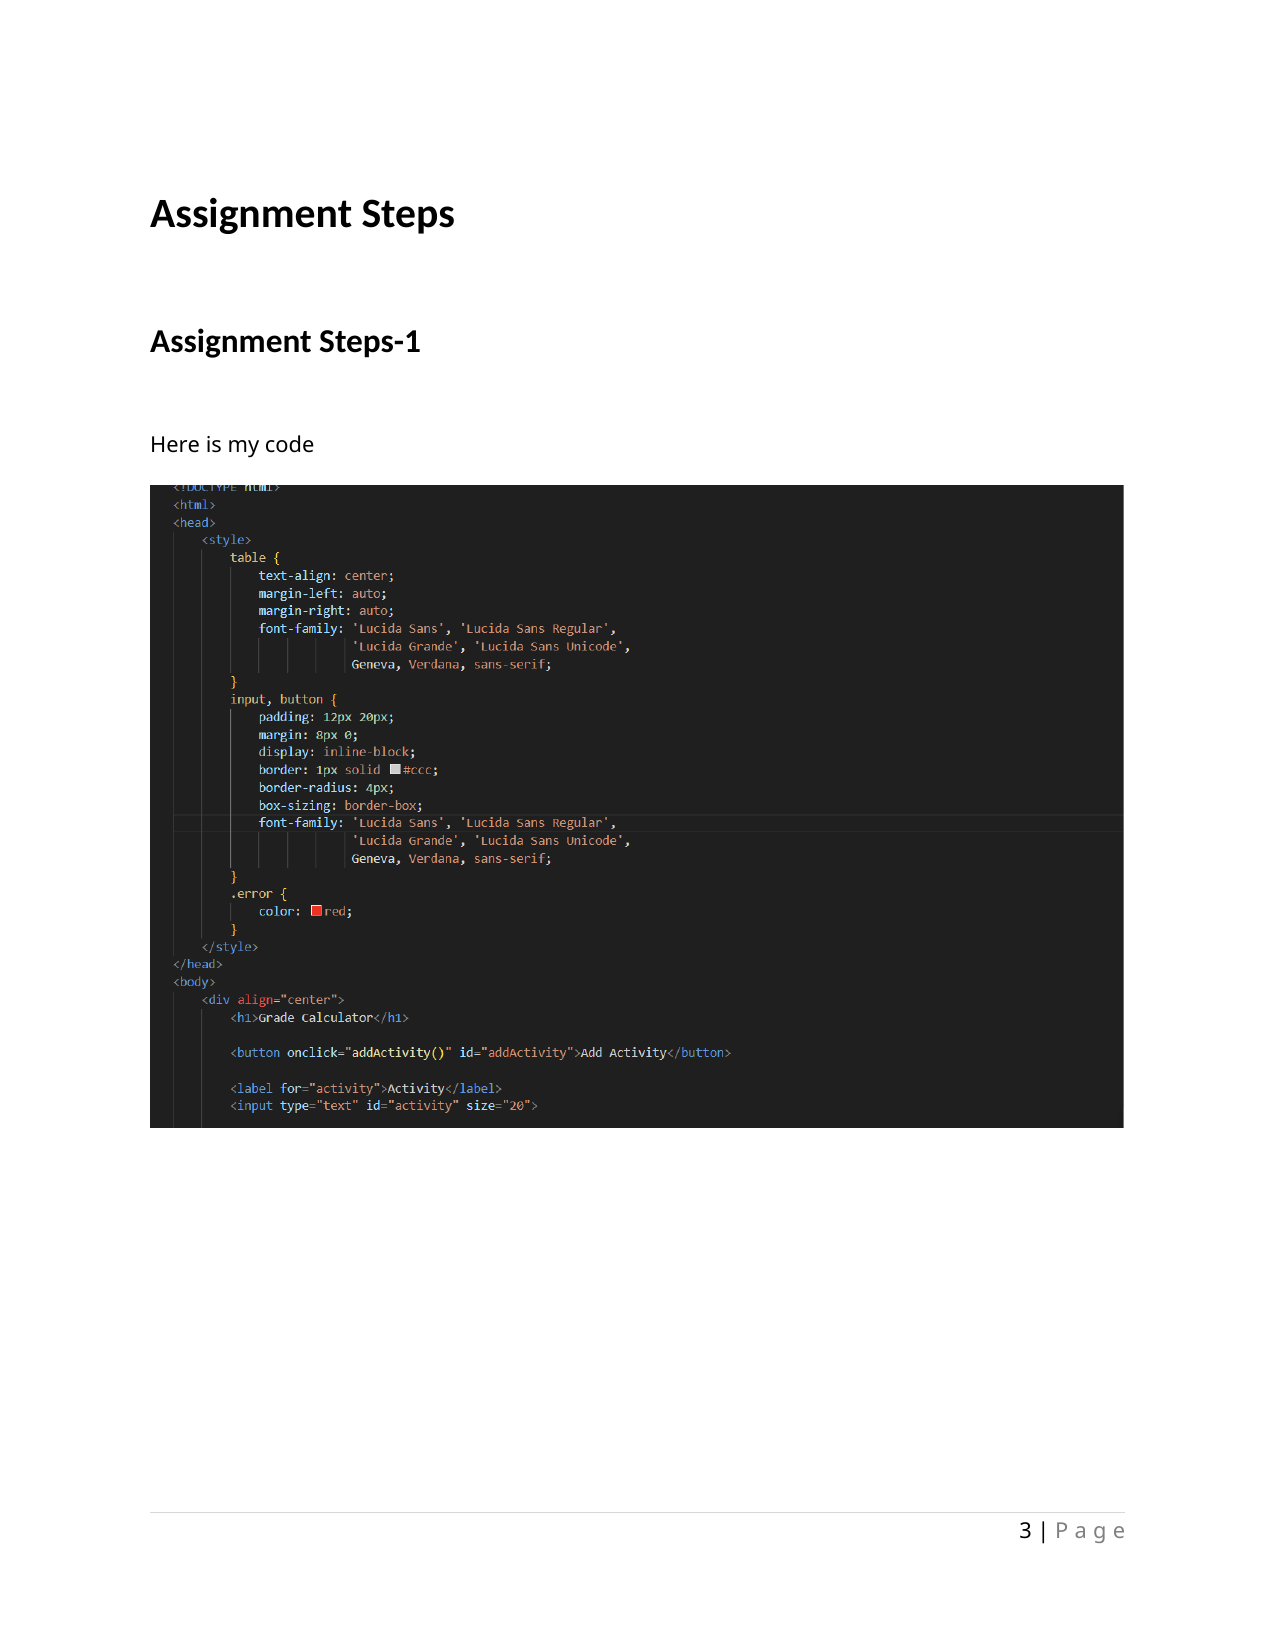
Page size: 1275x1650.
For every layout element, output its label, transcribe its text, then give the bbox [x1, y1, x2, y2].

picture [150, 485, 1124, 1128]
text Here is my code [150, 428, 1125, 458]
subtitle Assignment Steps [150, 187, 1125, 238]
subtitle Assignment Steps-1 [150, 320, 1125, 360]
